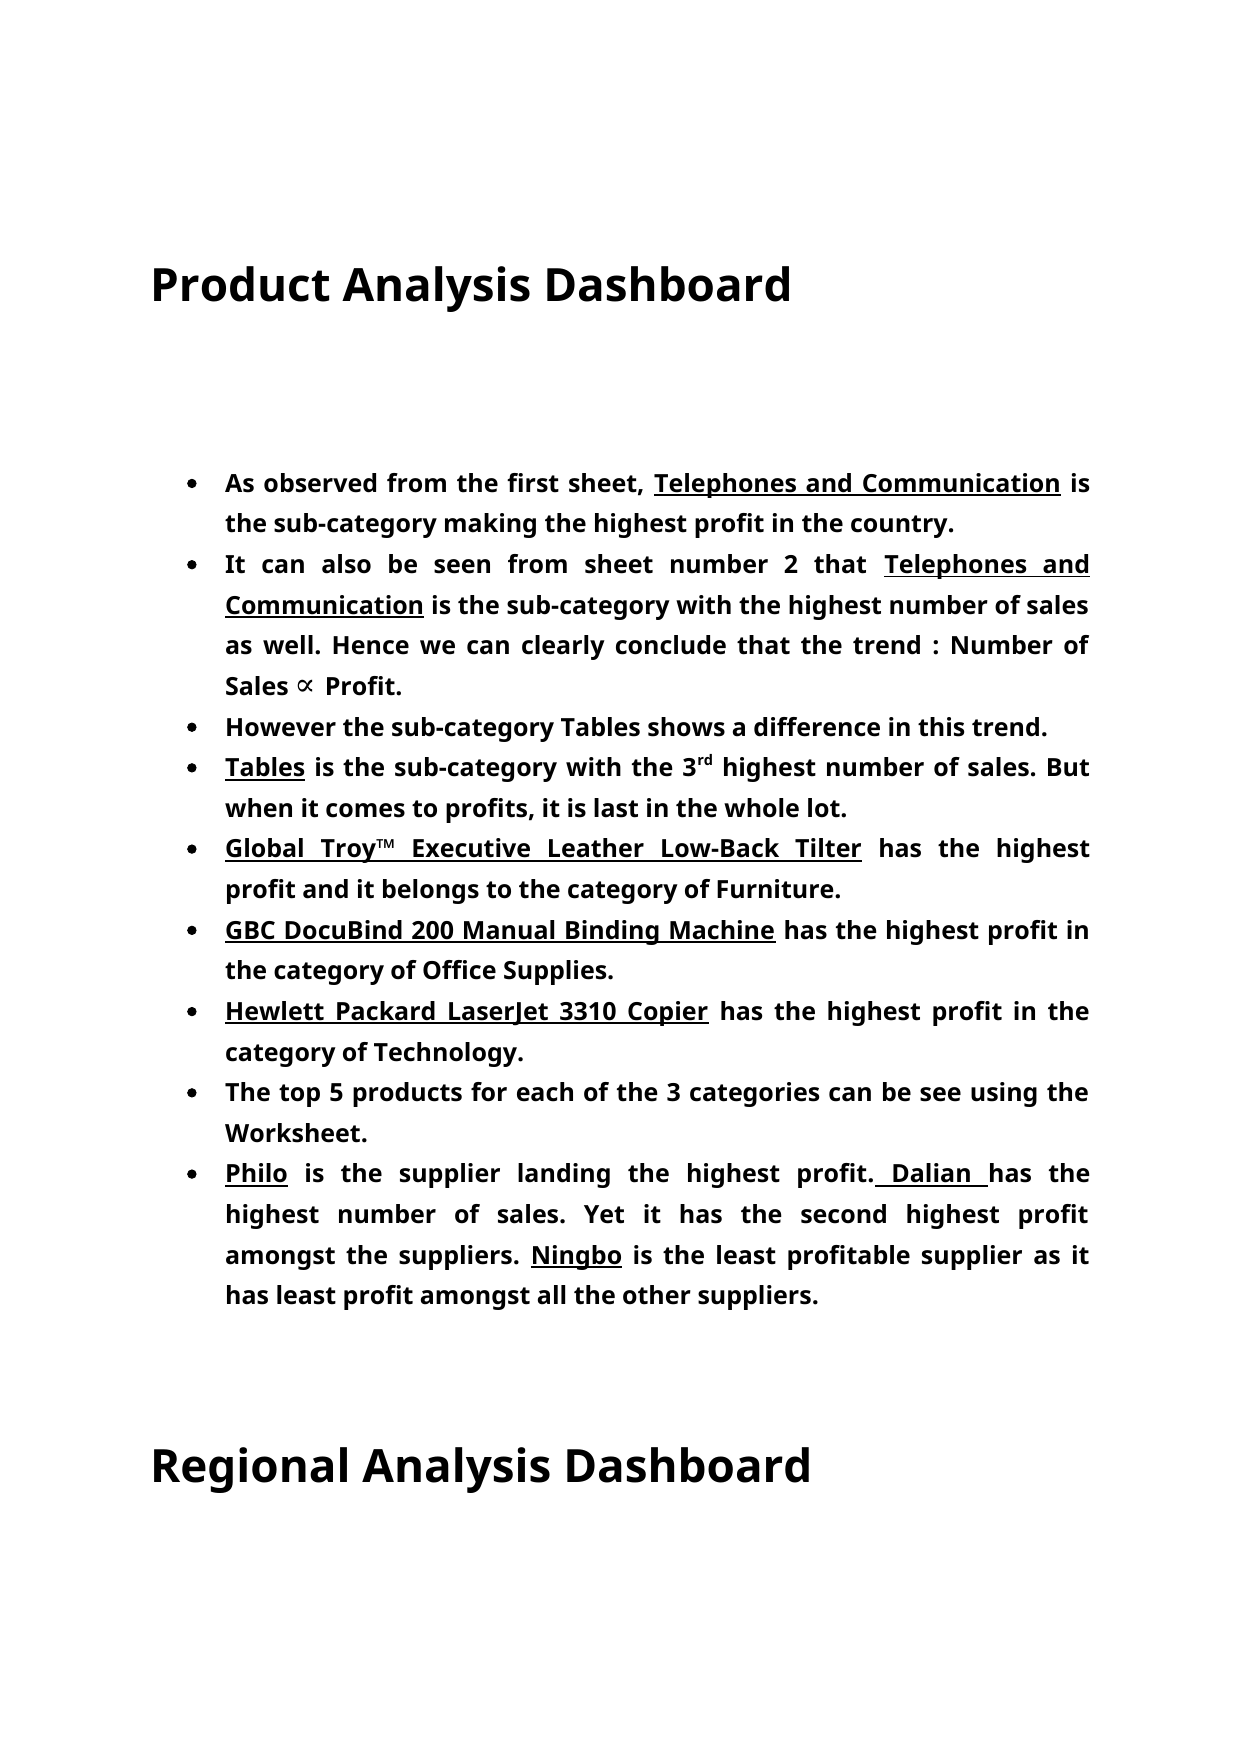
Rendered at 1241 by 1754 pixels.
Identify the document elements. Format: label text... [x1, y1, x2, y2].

list Hewlett Packard LaserJet 3310 Copier has the highest profit in the category of Technology. [187, 987, 1090, 1068]
text Product Analysis Dashboard [150, 253, 1090, 315]
list The top 5 products for each of the 3 categories can be see using the Worksheet. [187, 1068, 1090, 1149]
list Tables is the sub-category with the 3rd highest number of sales. But when it comes to profits, it is last in the whole lot. [187, 743, 1090, 824]
list As observed from the first sheet, Telephones and Communication is the sub-category making the highest profit in the country. [187, 459, 1090, 540]
list However the sub-category Tables shows a difference in this trend. [187, 703, 1090, 743]
list GBC DocuBind 200 Manual Binding Machine has the highest profit in the category of Office Supplies. [187, 906, 1090, 987]
text Regional Analysis Dashboard [150, 1434, 1090, 1496]
list It can also be seen from sheet number 2 that Telephones and Communication is the sub-category with the highest number of sales as well. Hence we can clearly conclude that the trend : Number of Sales ∝ Profit. [187, 540, 1090, 703]
list Global Troy™ Executive Leather Low-Back Tilter has the highest profit and it belongs to the category of Furniture. [187, 824, 1090, 906]
list Philo is the supplier landing the highest profit. Dalian has the highest number of sales. Yet it has the second highest profit amongst the suppliers. Ningbo is the least profitable supplier as it has least profit amongst all the other suppliers. [187, 1149, 1090, 1312]
